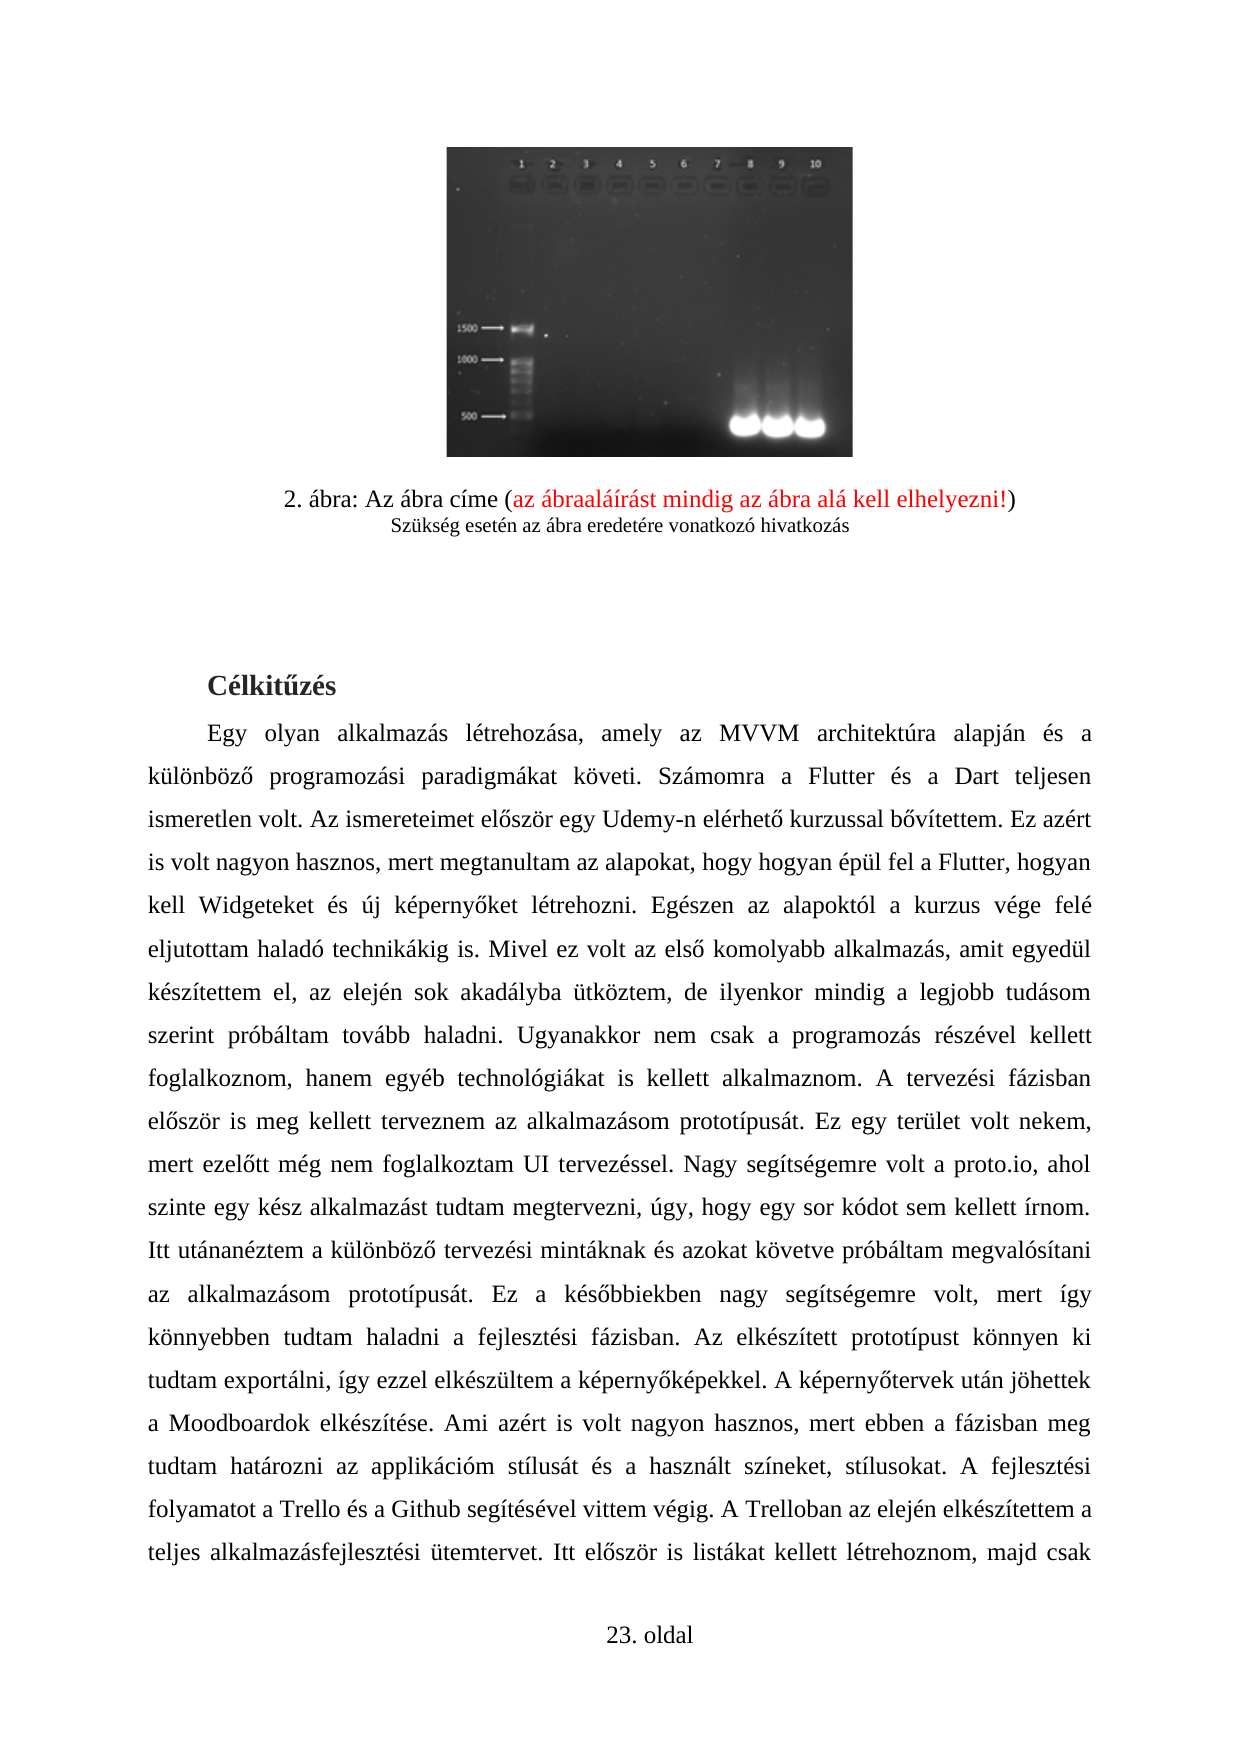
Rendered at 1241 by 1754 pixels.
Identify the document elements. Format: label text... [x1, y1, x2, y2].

picture [446, 147, 853, 457]
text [148, 718, 1092, 1566]
subtitle Célkitűzés [148, 668, 1092, 701]
